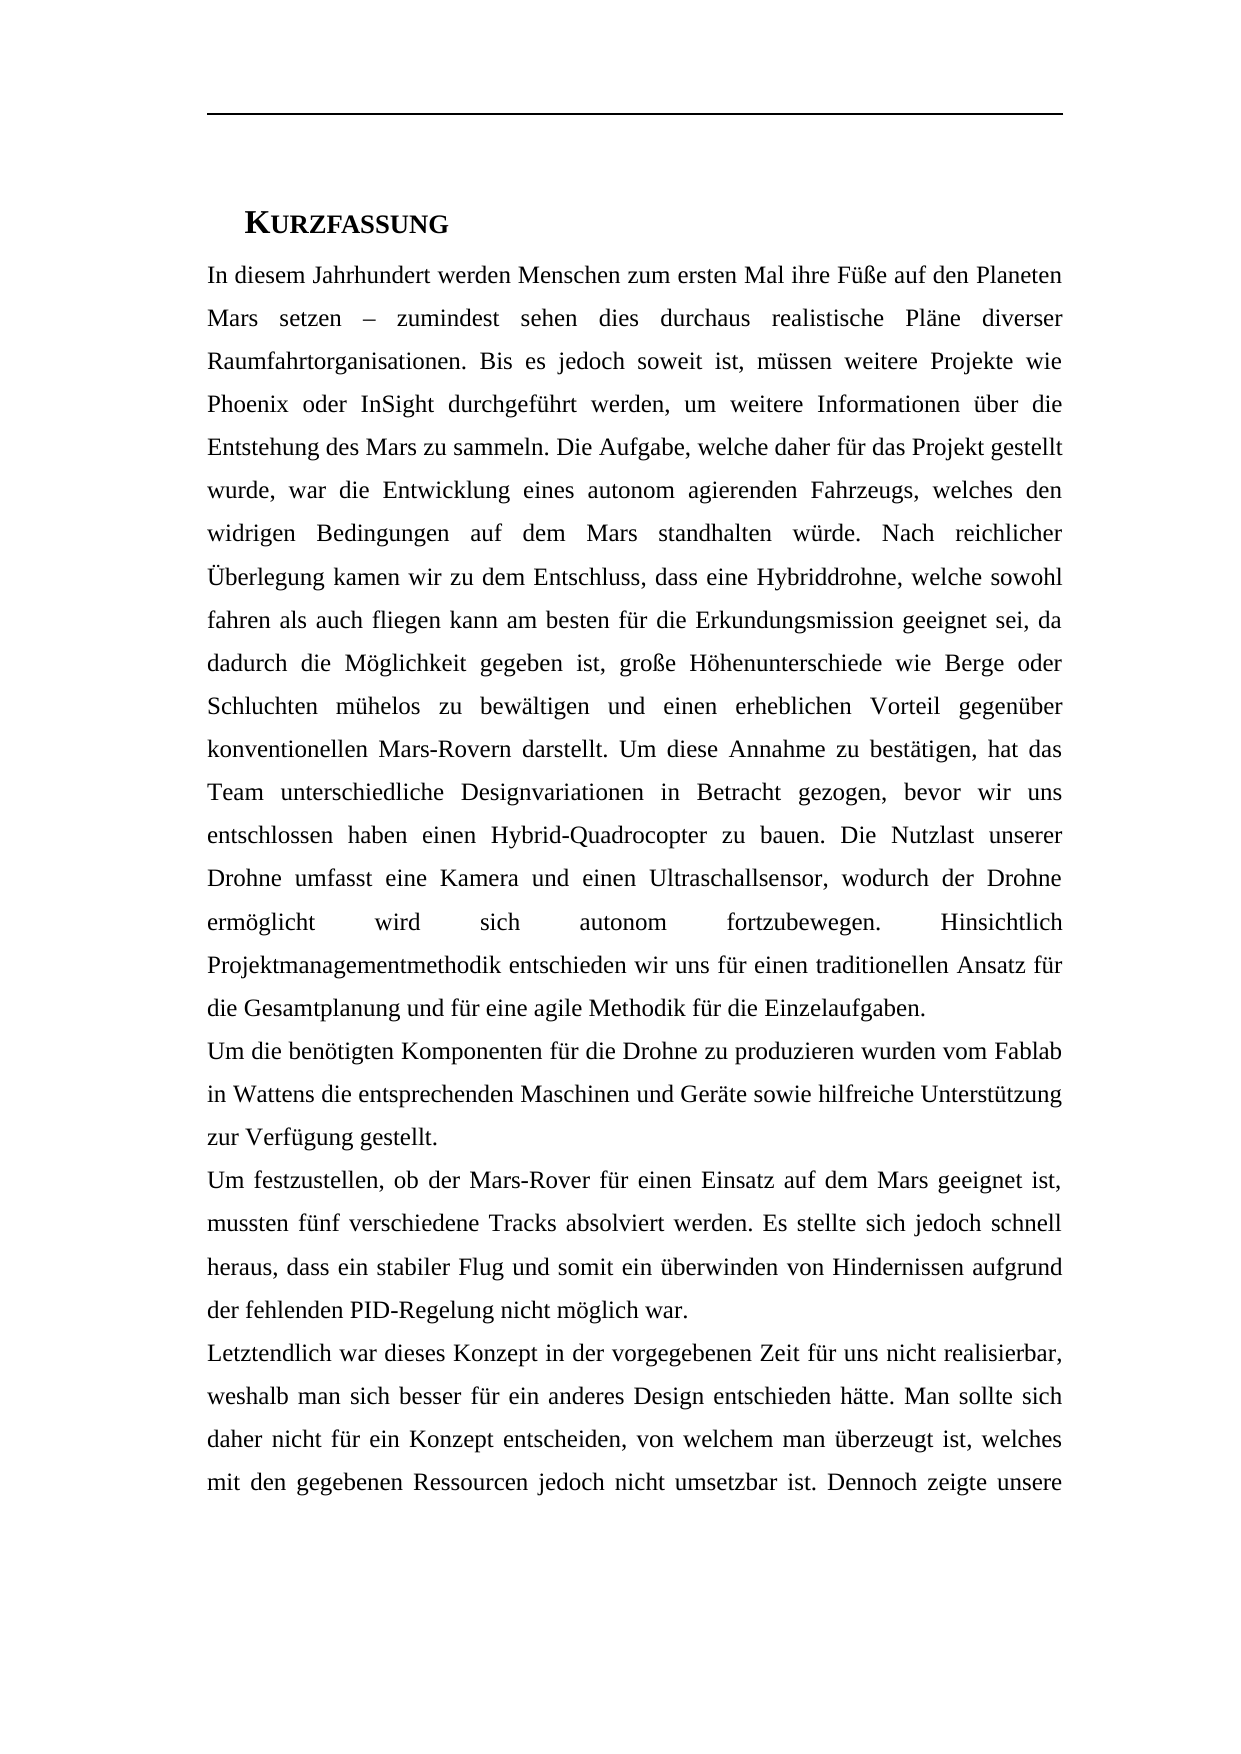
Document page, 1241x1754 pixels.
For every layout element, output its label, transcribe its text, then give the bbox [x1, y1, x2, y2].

subtitle Kurzfassung [244, 202, 1063, 241]
text In diesem Jahrhundert werden Menschen zum ersten Mal ihre Füße auf den Planeten Mars setzen – zumindest sehen dies durchaus realistische Pläne diverser Raumfahrtorganisationen. Bis es jedoch soweit ist, müssen weitere Projekte wie Phoenix oder InSight durchgeführt werden, um weitere Informationen über die Entstehung des Mars zu sammeln. Die Aufgabe, welche daher für das Projekt gestellt wurde, war die Entwicklung eines autonom agierenden Fahrzeugs, welches den widrigen Bedingungen auf dem Mars standhalten würde. Nach reichlicher Überlegung kamen wir zu dem Entschluss, dass eine Hybriddrohne, welche sowohl fahren als auch fliegen kann am besten für die Erkundungsmission geeignet sei, da dadurch die Möglichkeit gegeben ist, große Höhenunterschiede wie Berge oder Schluchten mühelos zu bewältigen und einen erheblichen Vorteil gegenüber konventionellen Mars-Rovern darstellt. Um diese Annahme zu bestätigen, hat das Team unterschiedliche Designvariationen in Betracht gezogen, bevor wir uns entschlossen haben einen Hybrid-Quadrocopter zu bauen. Die Nutzlast unserer Drohne umfasst eine Kamera und einen Ultraschallsensor, wodurch der Drohne ermöglicht wird sich autonom fortzubewegen. Hinsichtlich Projektmanagementmethodik entschieden wir uns für einen traditionellen Ansatz für die Gesamtplanung und für eine agile Methodik für die Einzelaufgaben. [207, 260, 1063, 1022]
text Um festzustellen, ob der Mars-Rover für einen Einsatz auf dem Mars geeignet ist, mussten fünf verschiedene Tracks absolviert werden. Es stellte sich jedoch schnell heraus, dass ein stabiler Flug und somit ein überwinden von Hindernissen aufgrund der fehlenden PID-Regelung nicht möglich war. [207, 1165, 1063, 1323]
text Um die benötigten Komponenten für die Drohne zu produzieren wurden vom Fablab in Wattens die entsprechenden Maschinen und Geräte sowie hilfreiche Unterstützung zur Verfügung gestellt. [207, 1036, 1063, 1151]
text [207, 1338, 1063, 1496]
